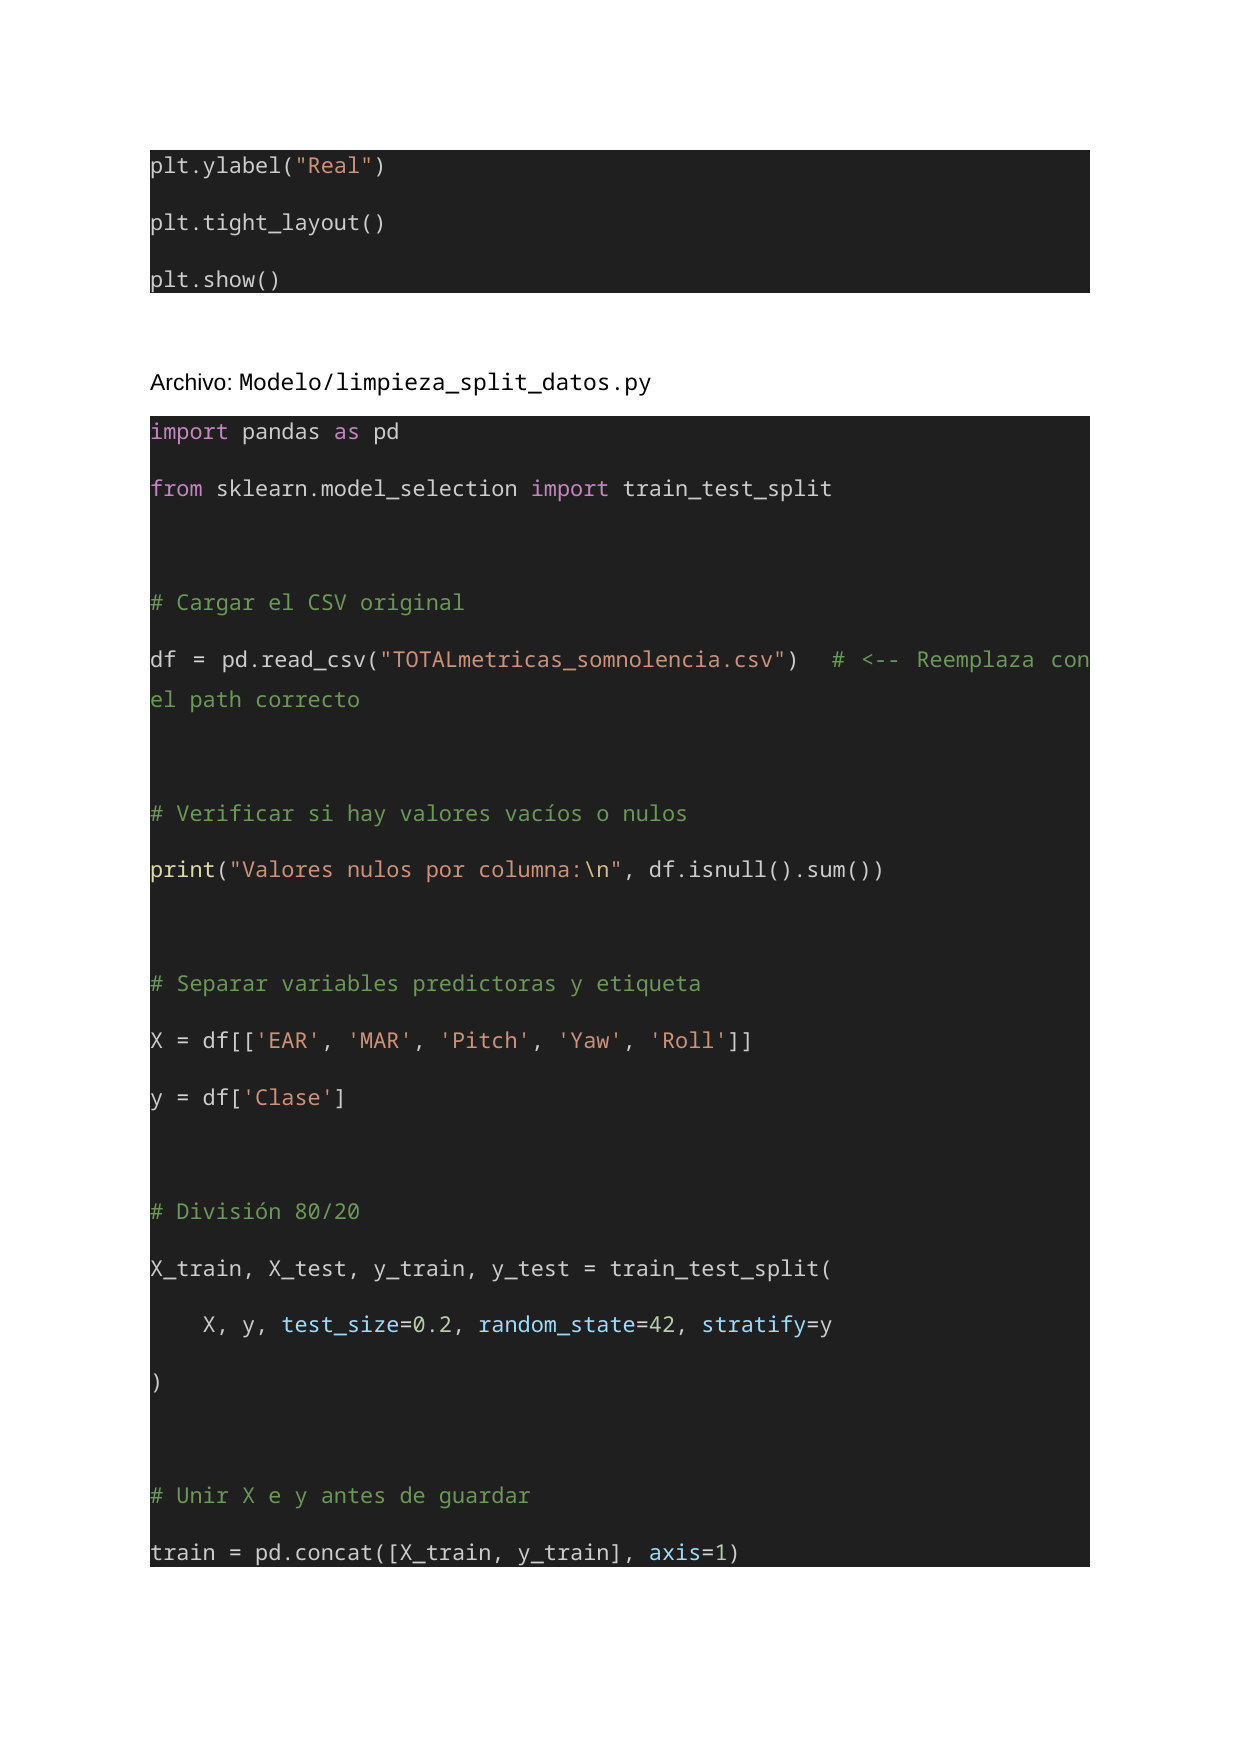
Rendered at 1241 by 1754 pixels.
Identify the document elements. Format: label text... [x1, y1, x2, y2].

text import pandas as pd [150, 416, 1090, 446]
text df = pd.read_csv("TOTALmetricas_somnolencia.csv") # <-- Reemplaza con el path correcto [150, 644, 1090, 714]
text # Cargar el CSV original [150, 587, 1090, 617]
text # División 80/20 [150, 1196, 1090, 1226]
text # Verificar si hay valores vacíos o nulos [150, 798, 1090, 827]
text y = df['Clase'] [150, 1082, 1090, 1112]
text plt.show() [150, 264, 1090, 293]
text plt.ylabel("Real") [150, 150, 1090, 180]
text X = df[['EAR', 'MAR', 'Pitch', 'Yaw', 'Roll']] [150, 1025, 1090, 1055]
text from sklearn.model_selection import train_test_split [150, 473, 1090, 503]
text X_train, X_test, y_train, y_test = train_test_split( [150, 1253, 1090, 1282]
text ) [150, 1366, 1090, 1396]
text X, y, test_size=0.2, random_state=42, stratify=y [150, 1309, 1090, 1339]
text Archivo: Modelo/limpieza_split_datos.py [150, 366, 1090, 397]
text # Separar variables predictoras y etiqueta [150, 968, 1090, 998]
text # Unir X e y antes de guardar [150, 1480, 1090, 1510]
text train = pd.concat([X_train, y_train], axis=1) [150, 1537, 1090, 1567]
text print("Valores nulos por columna:\n", df.isnull().sum()) [150, 854, 1090, 884]
text plt.tight_layout() [150, 207, 1090, 237]
